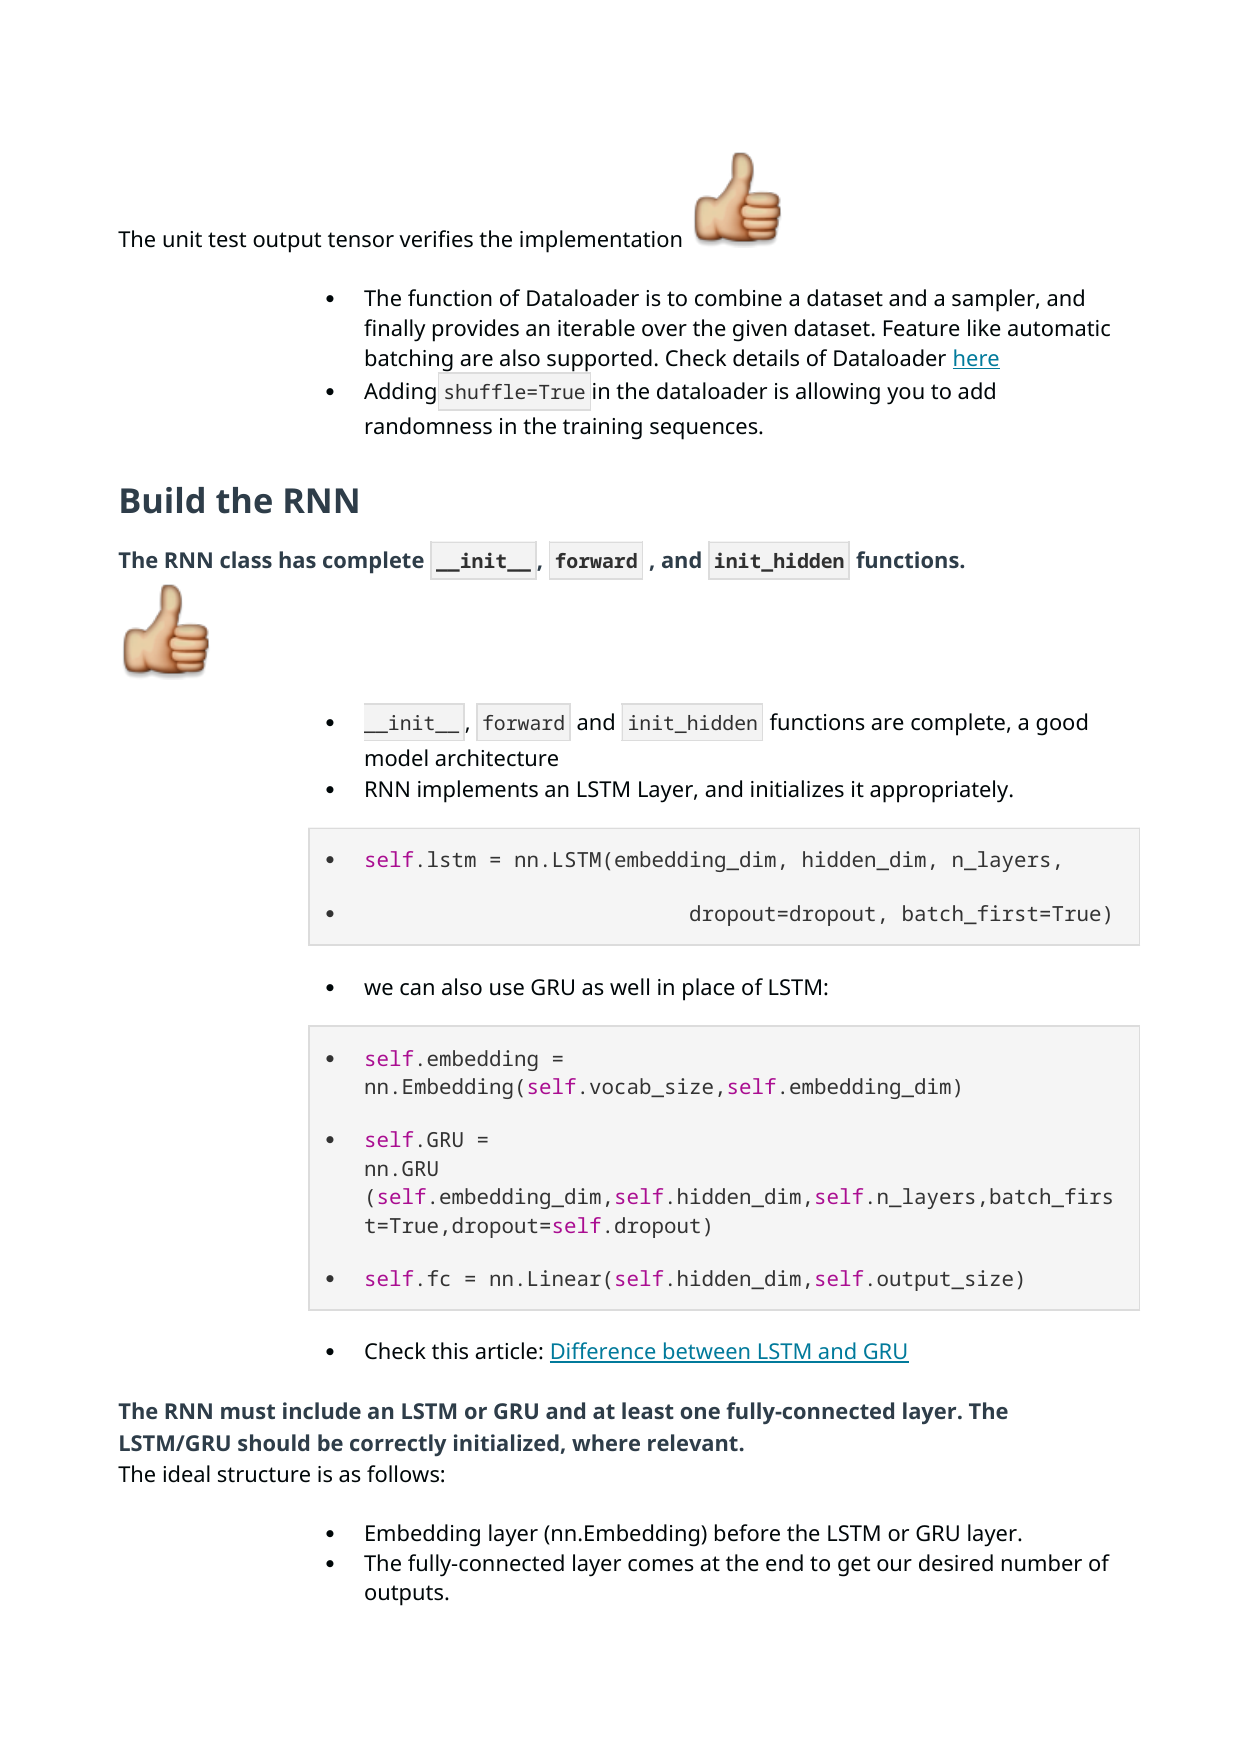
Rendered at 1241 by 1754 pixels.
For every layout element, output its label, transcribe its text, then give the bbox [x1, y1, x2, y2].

text The ideal structure is as follows: [118, 1457, 1122, 1489]
list dropout=dropout, batch_first=True) [310, 881, 1139, 944]
list self.lstm = nn.LSTM(embedding_dim, hidden_dim, n_layers, [310, 829, 1139, 874]
list __init__, forward and init_hidden functions are complete, a good model architecture [326, 703, 1122, 773]
text Build the RNN [118, 476, 1122, 523]
text The RNN class has complete __init__, forward , and init_hidden functions. [850, 541, 1122, 580]
list self.embedding = nn.Embedding(self.vocab_size,self.embedding_dim) [310, 1027, 1139, 1101]
list we can also use GRU as well in place of LSTM: [326, 971, 1122, 1002]
list The function of Dataloader is to combine a dataset and a sampler, and finally provides an iterable over the given dataset. Feature like automatic batching are also supported. Check details of Dataloader here [326, 283, 1122, 372]
list The fully-connected layer comes at the end to get our desired number of outputs. [326, 1548, 1122, 1607]
list Addingshuffle=Truein the dataloader is allowing you to add randomness in the training sequences. [326, 372, 1122, 441]
text The unit test output tensor verifies the implementation [118, 148, 1122, 254]
text The RNN class has complete __init__, forward , and init_hidden functions. [118, 541, 430, 580]
list Embedding layer (nn.Embedding) before the LSTM or GRU layer. [326, 1518, 1122, 1548]
picture [118, 579, 218, 680]
list Check this article: Difference between LSTM and GRU [326, 1336, 1122, 1366]
list RNN implements an LSTM Layer, and initializes it appropriately. [326, 773, 1122, 804]
text The RNN must include an LSTM or GRU and at least one fully-connected layer. The LSTM/GRU should be correctly initialized, where relevant. [118, 1395, 1122, 1457]
list self.fc = nn.Linear(self.hidden_dim,self.output_size) [310, 1246, 1139, 1309]
list self.GRU = nn.GRU(self.embedding_dim,self.hidden_dim,self.n_layers,batch_first=True,dropout=self.dropout) [310, 1107, 1139, 1239]
picture [689, 147, 789, 248]
